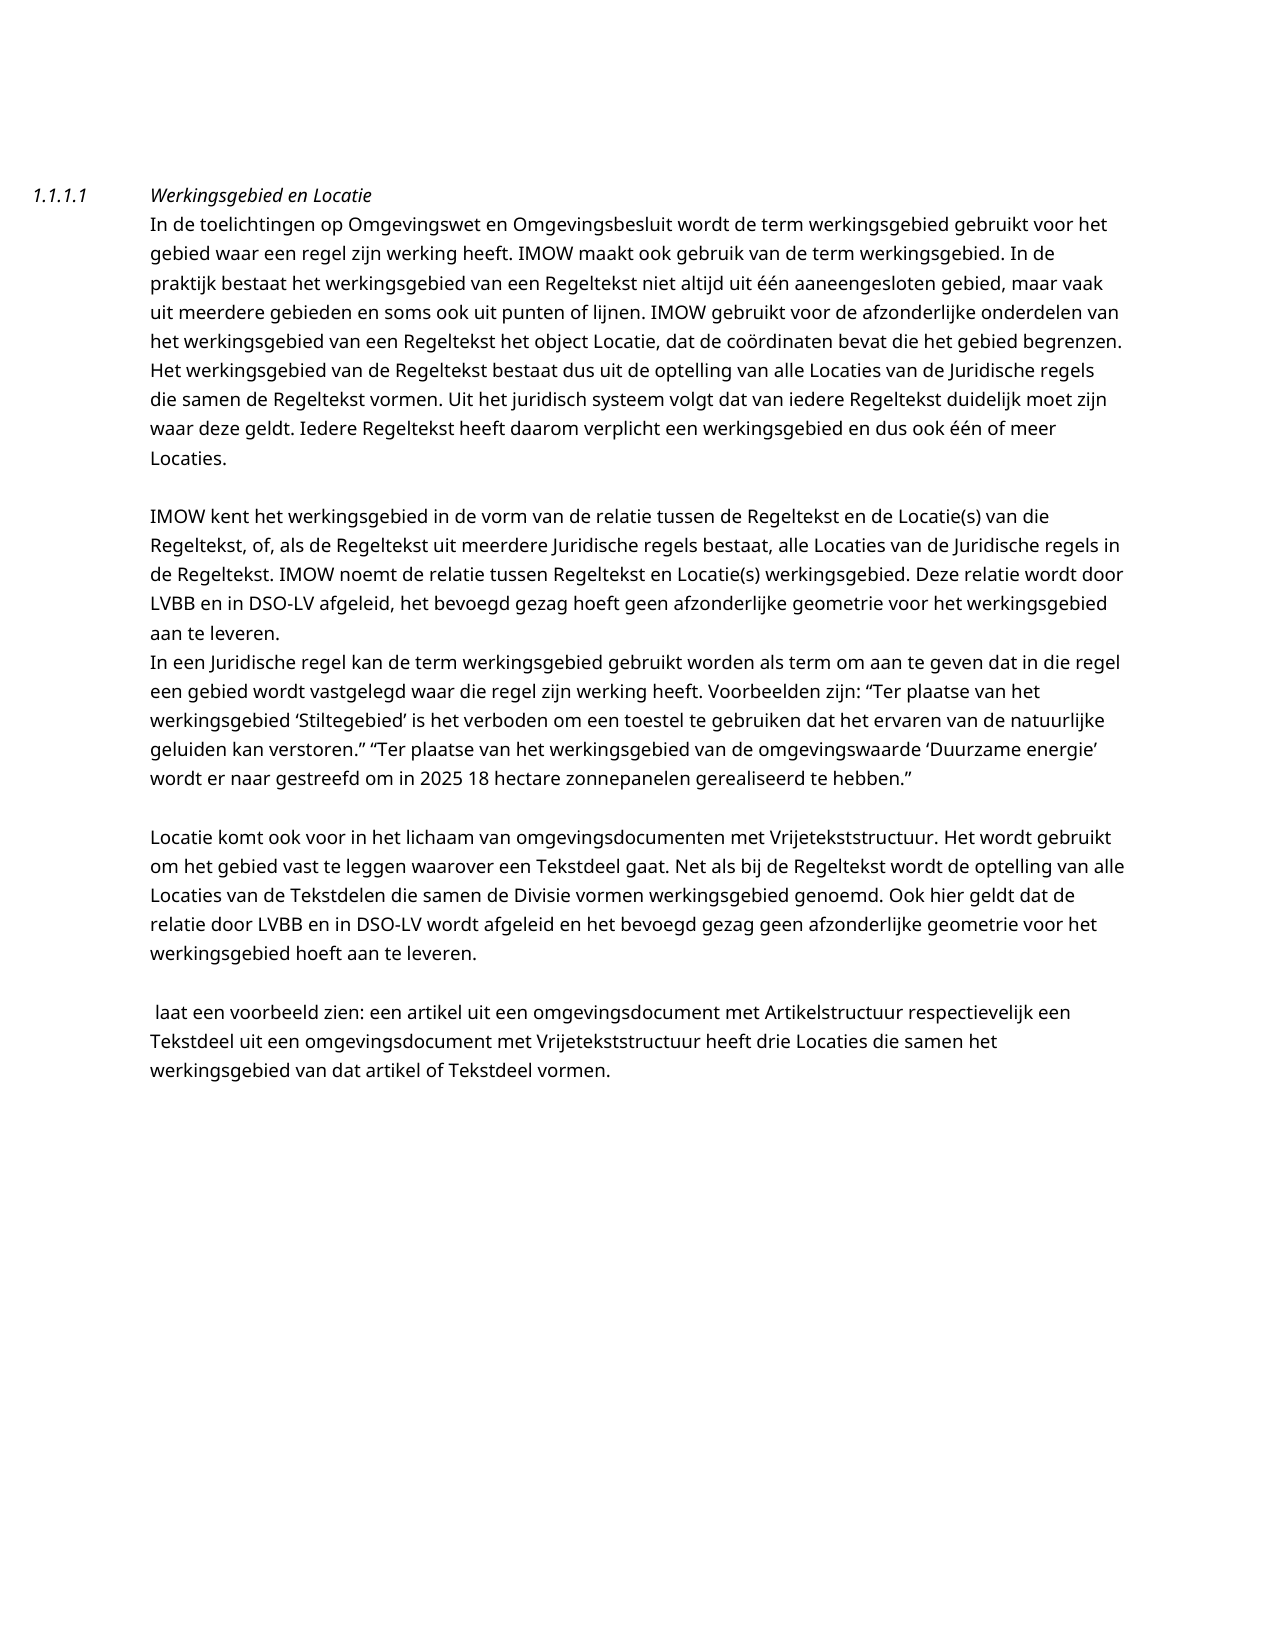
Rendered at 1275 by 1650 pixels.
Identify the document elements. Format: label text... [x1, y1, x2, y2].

text IMOW kent het werkingsgebied in de vorm van de relatie tussen de Regeltekst en de Locatie(s) van die Regeltekst, of, als de Regeltekst uit meerdere Juridische regels bestaat, alle Locaties van de Juridische regels in de Regeltekst. IMOW noemt de relatie tussen Regeltekst en Locatie(s) werkingsgebied. Deze relatie wordt door LVBB en in DSO-LV afgeleid, het bevoegd gezag hoeft geen afzonderlijke geometrie voor het werkingsgebied aan te leveren. [150, 500, 1125, 646]
subtitle Werkingsgebied en Locatie [32, 179, 1125, 208]
text Locatie komt ook voor in het lichaam van omgevingsdocumenten met Vrijetekststructuur. Het wordt gebruikt om het gebied vast te leggen waarover een Tekstdeel gaat. Net als bij de Regeltekst wordt de optelling van alle Locaties van de Tekstdelen die samen de Divisie vormen werkingsgebied genoemd. Ook hier geldt dat de relatie door LVBB en in DSO-LV wordt afgeleid en het bevoegd gezag geen afzonderlijke geometrie voor het werkingsgebied hoeft aan te leveren. [150, 821, 1125, 967]
text Figuur 14 laat een voorbeeld zien: een artikel uit een omgevingsdocument met Artikelstructuur respectievelijk een Tekstdeel uit een omgevingsdocument met Vrijetekststructuur heeft drie Locaties die samen het werkingsgebied van dat artikel of Tekstdeel vormen. [150, 996, 1125, 1083]
text In een Juridische regel kan de term werkingsgebied gebruikt worden als term om aan te geven dat in die regel een gebied wordt vastgelegd waar die regel zijn werking heeft. Voorbeelden zijn: “Ter plaatse van het werkingsgebied ‘Stiltegebied’ is het verboden om een toestel te gebruiken dat het ervaren van de natuurlijke geluiden kan verstoren.” “Ter plaatse van het werkingsgebied van de omgevingswaarde ‘Duurzame energie’ wordt er naar gestreefd om in 2025 18 hectare zonnepanelen gerealiseerd te hebben.” [150, 646, 1125, 792]
text In de toelichtingen op Omgevingswet en Omgevingsbesluit wordt de term werkingsgebied gebruikt voor het gebied waar een regel zijn werking heeft. IMOW maakt ook gebruik van de term werkingsgebied. In de praktijk bestaat het werkingsgebied van een Regeltekst niet altijd uit één aaneengesloten gebied, maar vaak uit meerdere gebieden en soms ook uit punten of lijnen. IMOW gebruikt voor de afzonderlijke onderdelen van het werkingsgebied van een Regeltekst het object Locatie, dat de coördinaten bevat die het gebied begrenzen. Het werkingsgebied van de Regeltekst bestaat dus uit de optelling van alle Locaties van de Juridische regels die samen de Regeltekst vormen. Uit het juridisch systeem volgt dat van iedere Regeltekst duidelijk moet zijn waar deze geldt. Iedere Regeltekst heeft daarom verplicht een werkingsgebied en dus ook één of meer Locaties. [150, 208, 1125, 471]
